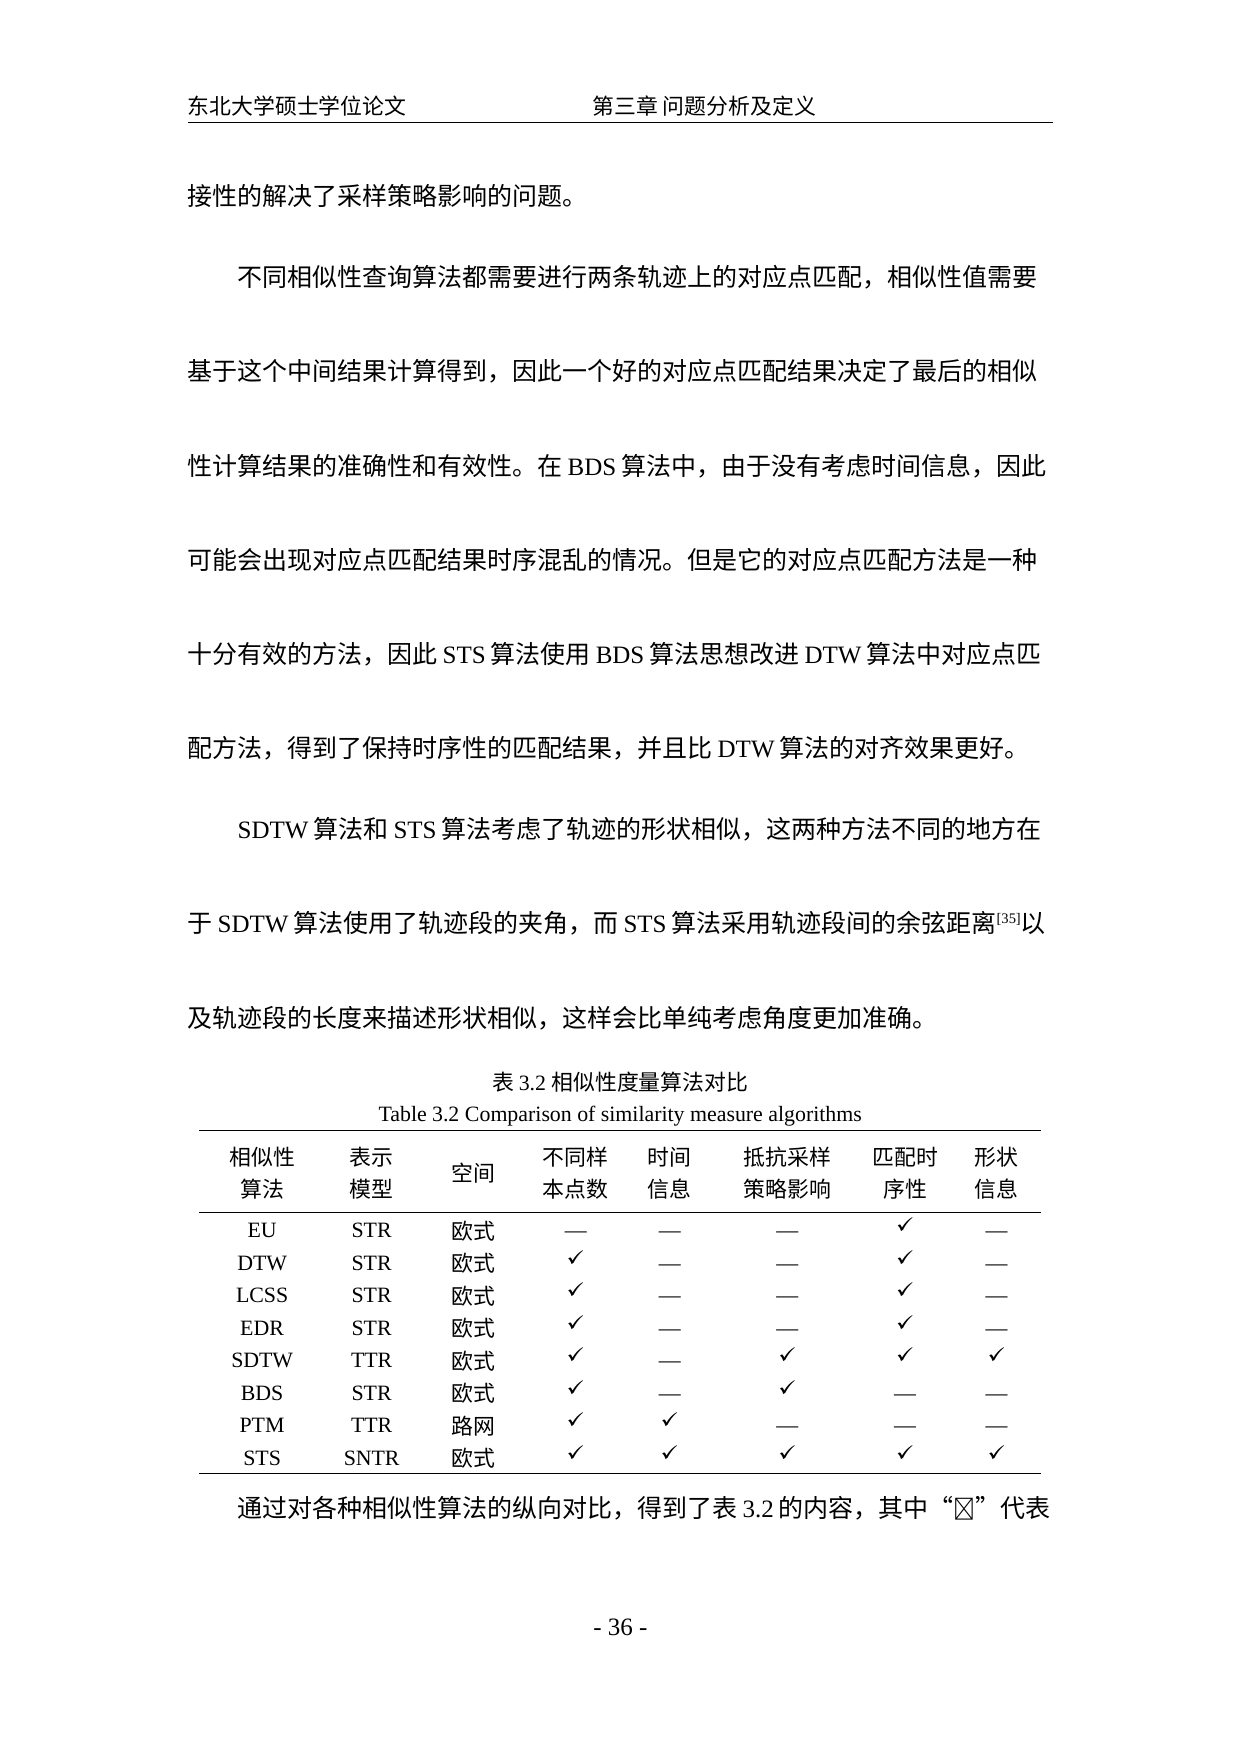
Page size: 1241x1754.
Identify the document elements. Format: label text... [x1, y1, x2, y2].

table_cell — [623, 1376, 716, 1408]
table_cell STR [324, 1376, 418, 1408]
table_cell — [528, 1213, 622, 1246]
table_cell [716, 1441, 858, 1473]
table_cell [858, 1213, 952, 1246]
table_header 抵抗采样 策略影响 [716, 1131, 858, 1212]
table_cell — [716, 1408, 858, 1441]
table_header 表示 模型 [324, 1131, 418, 1212]
text 通过对各种相似性算法的纵向对比，得到了表3.2的内容，其中“”代表算法具有该优势或者功能，“—”表示不具有该优势或功能。与其他算法相比，STS算法有较多优势，后面将分章节介绍STS算法如何利用SNTR模型，实现这些优势。 [187, 1474, 1053, 1539]
table_cell — [858, 1376, 952, 1408]
table_cell [858, 1311, 952, 1343]
table_cell LCSS [199, 1278, 324, 1311]
table_cell — [623, 1343, 716, 1376]
table_cell — [716, 1311, 858, 1343]
table_header 匹配时序性 [858, 1131, 952, 1212]
table_cell 欧式 [419, 1376, 528, 1408]
table_cell 欧式 [419, 1311, 528, 1343]
table_cell DTW [199, 1246, 324, 1278]
table_cell TTR [324, 1343, 418, 1376]
table_cell STR [324, 1213, 418, 1246]
text 表3.2 相似性度量算法对比 [187, 1065, 1053, 1097]
table_cell 欧式 [419, 1278, 528, 1311]
table_cell [716, 1343, 858, 1376]
table_cell [528, 1376, 622, 1408]
table_cell STS [199, 1441, 324, 1473]
table_cell — [716, 1213, 858, 1246]
table_cell TTR [324, 1408, 418, 1441]
table_cell EDR [199, 1311, 324, 1343]
table_cell SNTR [324, 1441, 418, 1473]
table_cell [858, 1246, 952, 1278]
table_cell [858, 1441, 952, 1473]
table_cell — [623, 1246, 716, 1278]
table_cell [952, 1343, 1041, 1376]
table_cell — [716, 1278, 858, 1311]
table_cell [528, 1408, 622, 1441]
table_header 时间 信息 [623, 1131, 716, 1212]
table_cell — [952, 1376, 1041, 1408]
text Table 3.2 Comparison of similarity measure algorithms [187, 1097, 1053, 1130]
table_cell 欧式 [419, 1246, 528, 1278]
table_cell [623, 1441, 716, 1473]
table_header 空间 [419, 1131, 528, 1212]
table_cell [528, 1246, 622, 1278]
table_header 不同样 本点数 [528, 1131, 622, 1212]
table_cell 欧式 [419, 1441, 528, 1473]
table_cell — [623, 1311, 716, 1343]
table_cell [623, 1408, 716, 1441]
table_cell 欧式 [419, 1213, 528, 1246]
table_cell STR [324, 1246, 418, 1278]
table_cell — [952, 1408, 1041, 1441]
table_cell — [858, 1408, 952, 1441]
table_cell STR [324, 1278, 418, 1311]
table_cell — [952, 1246, 1041, 1278]
table_cell [952, 1441, 1041, 1473]
table_cell [528, 1343, 622, 1376]
table_cell — [952, 1278, 1041, 1311]
table_cell PTM [199, 1408, 324, 1441]
table_cell STR [324, 1311, 418, 1343]
table_cell [528, 1278, 622, 1311]
text 不同相似性查询算法都需要进行两条轨迹上的对应点匹配，相似性值需要基于这个中间结果计算得到，因此一个好的对应点匹配结果决定了最后的相似性计算结果的准确性和有效性。在BDS算法中，由于没有考虑时间信息，因此可能会出现对应点匹配结果时序混乱的情况。但是它的对应点匹配方法是一种十分有效的方法，因此STS算法使用BDS算法思想改进DTW算法中对应点匹配方法，得到了保持时序性的匹配结果，并且比DTW算法的对齐效果更好。 [187, 243, 1053, 779]
table_cell EU [199, 1213, 324, 1246]
table_cell [716, 1376, 858, 1408]
table_cell [858, 1278, 952, 1311]
table_header 相似性 算法 [199, 1131, 324, 1212]
table_cell — [952, 1213, 1041, 1246]
text SDTW算法和STS算法考虑了轨迹的形状相似，这两种方法不同的地方在于SDTW算法使用了轨迹段的夹角，而STS算法采用轨迹段间的余弦距离[35]以及轨迹段的长度来描述形状相似，这样会比单纯考虑角度更加准确。 [187, 795, 1053, 1049]
table_cell [528, 1441, 622, 1473]
table_cell — [623, 1278, 716, 1311]
table_cell 路网 [419, 1408, 528, 1441]
table_cell SDTW [199, 1343, 324, 1376]
table_cell [528, 1311, 622, 1343]
table_header 形状 信息 [952, 1131, 1041, 1212]
table_cell — [716, 1246, 858, 1278]
table_cell — [952, 1311, 1041, 1343]
table_cell 欧式 [419, 1343, 528, 1376]
table_cell — [623, 1213, 716, 1246]
table_cell [858, 1343, 952, 1376]
table_cell BDS [199, 1376, 324, 1408]
